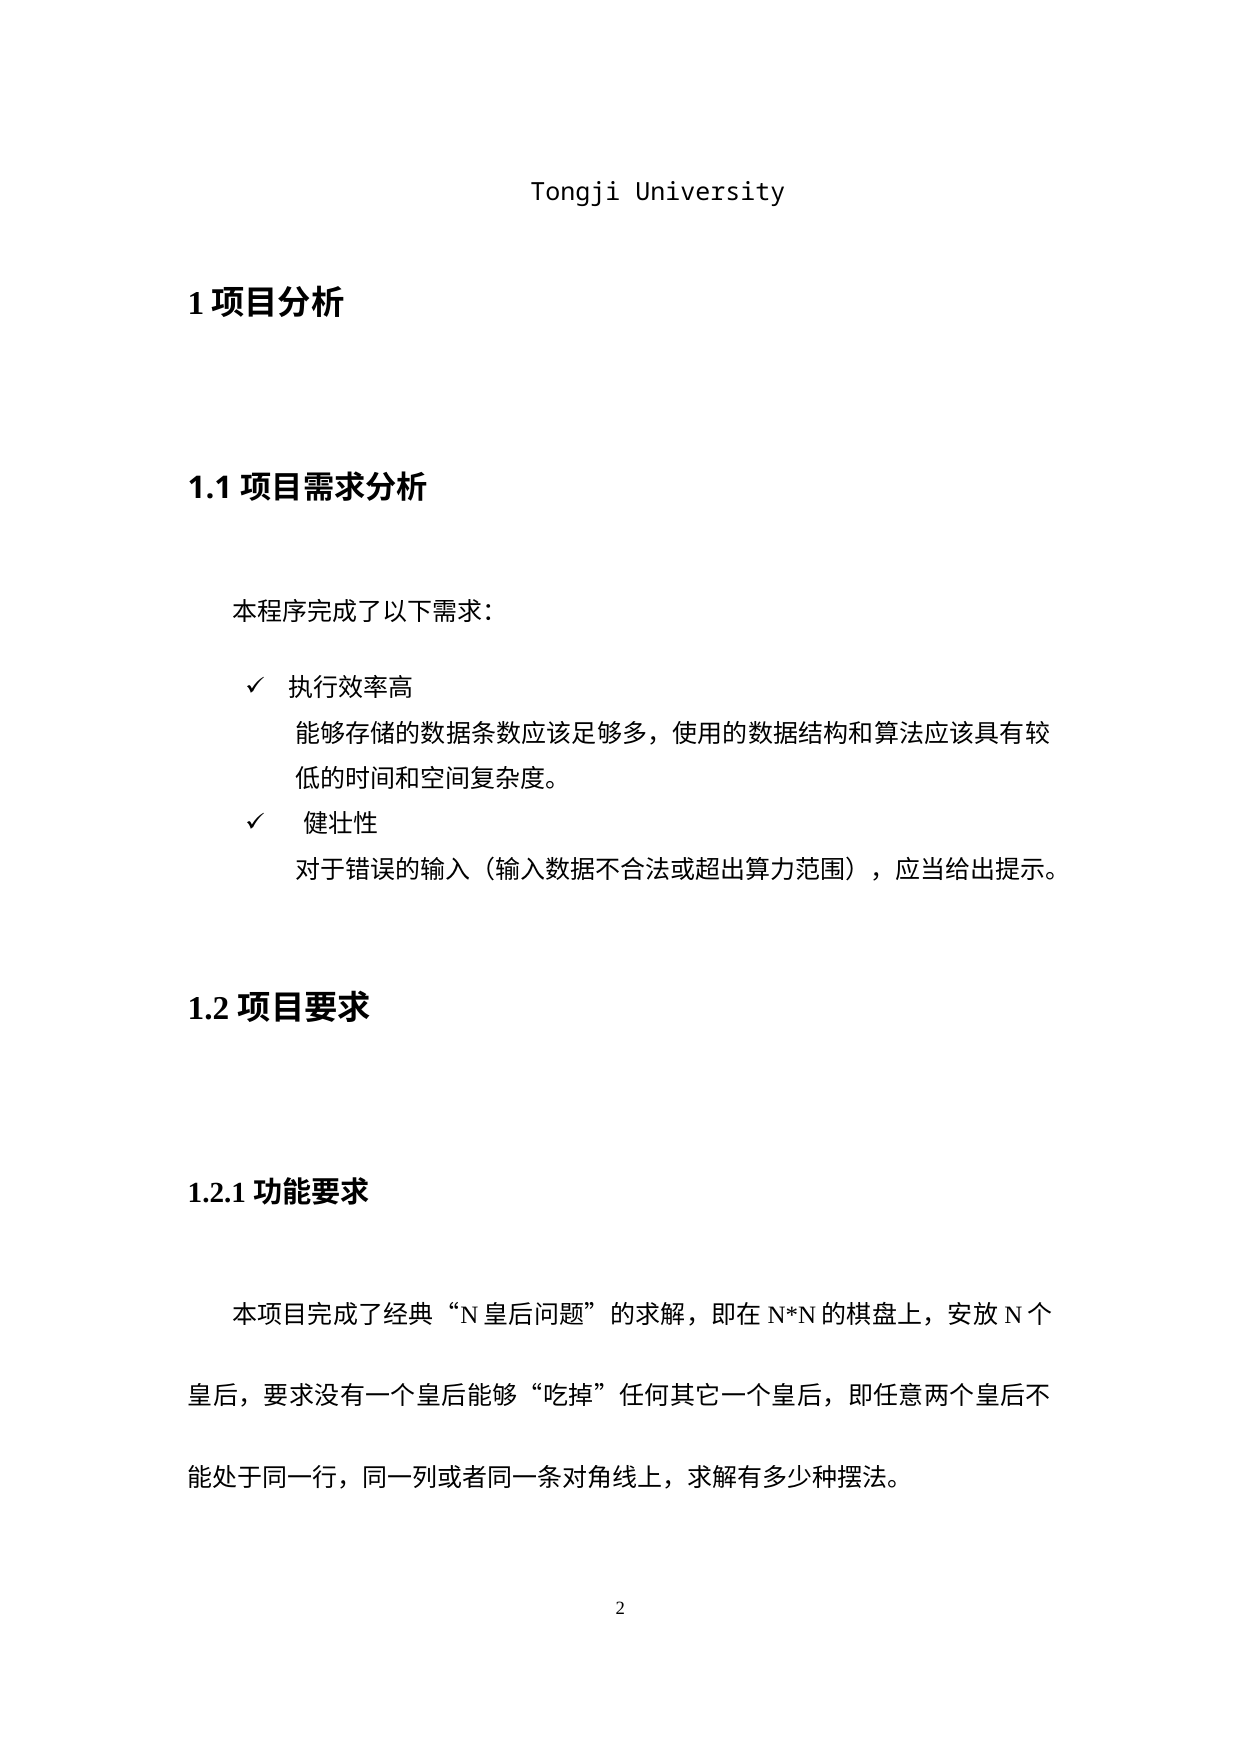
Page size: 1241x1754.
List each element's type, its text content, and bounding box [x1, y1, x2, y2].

subtitle 1.2 项目要求 [187, 972, 1053, 1037]
subtitle 1项目分析 [187, 267, 1053, 332]
list 对于错误的输入（输入数据不合法或超出算力范围），应当给出提示。 [295, 849, 1053, 885]
subtitle 1.1 项目需求分析 [187, 452, 1053, 517]
subtitle 1.2.1 功能要求 [187, 1157, 1053, 1222]
list 健壮性 [245, 804, 1053, 840]
list 能够存储的数据条数应该足够多，使用的数据结构和算法应该具有较低的时间和空间复杂度。 [295, 713, 1053, 795]
text 本项目完成了经典“N皇后问题”的求解，即在N*N的棋盘上，安放N个皇后，要求没有一个皇后能够“吃掉”任何其它一个皇后，即任意两个皇后不能处于同一行，同一列或者同一条对角线上，求解有多少种摆法。 [187, 1280, 1053, 1508]
text Tongji University [187, 158, 1053, 223]
list 执行效率高 [245, 668, 1053, 704]
text 本程序完成了以下需求： [187, 577, 1053, 642]
